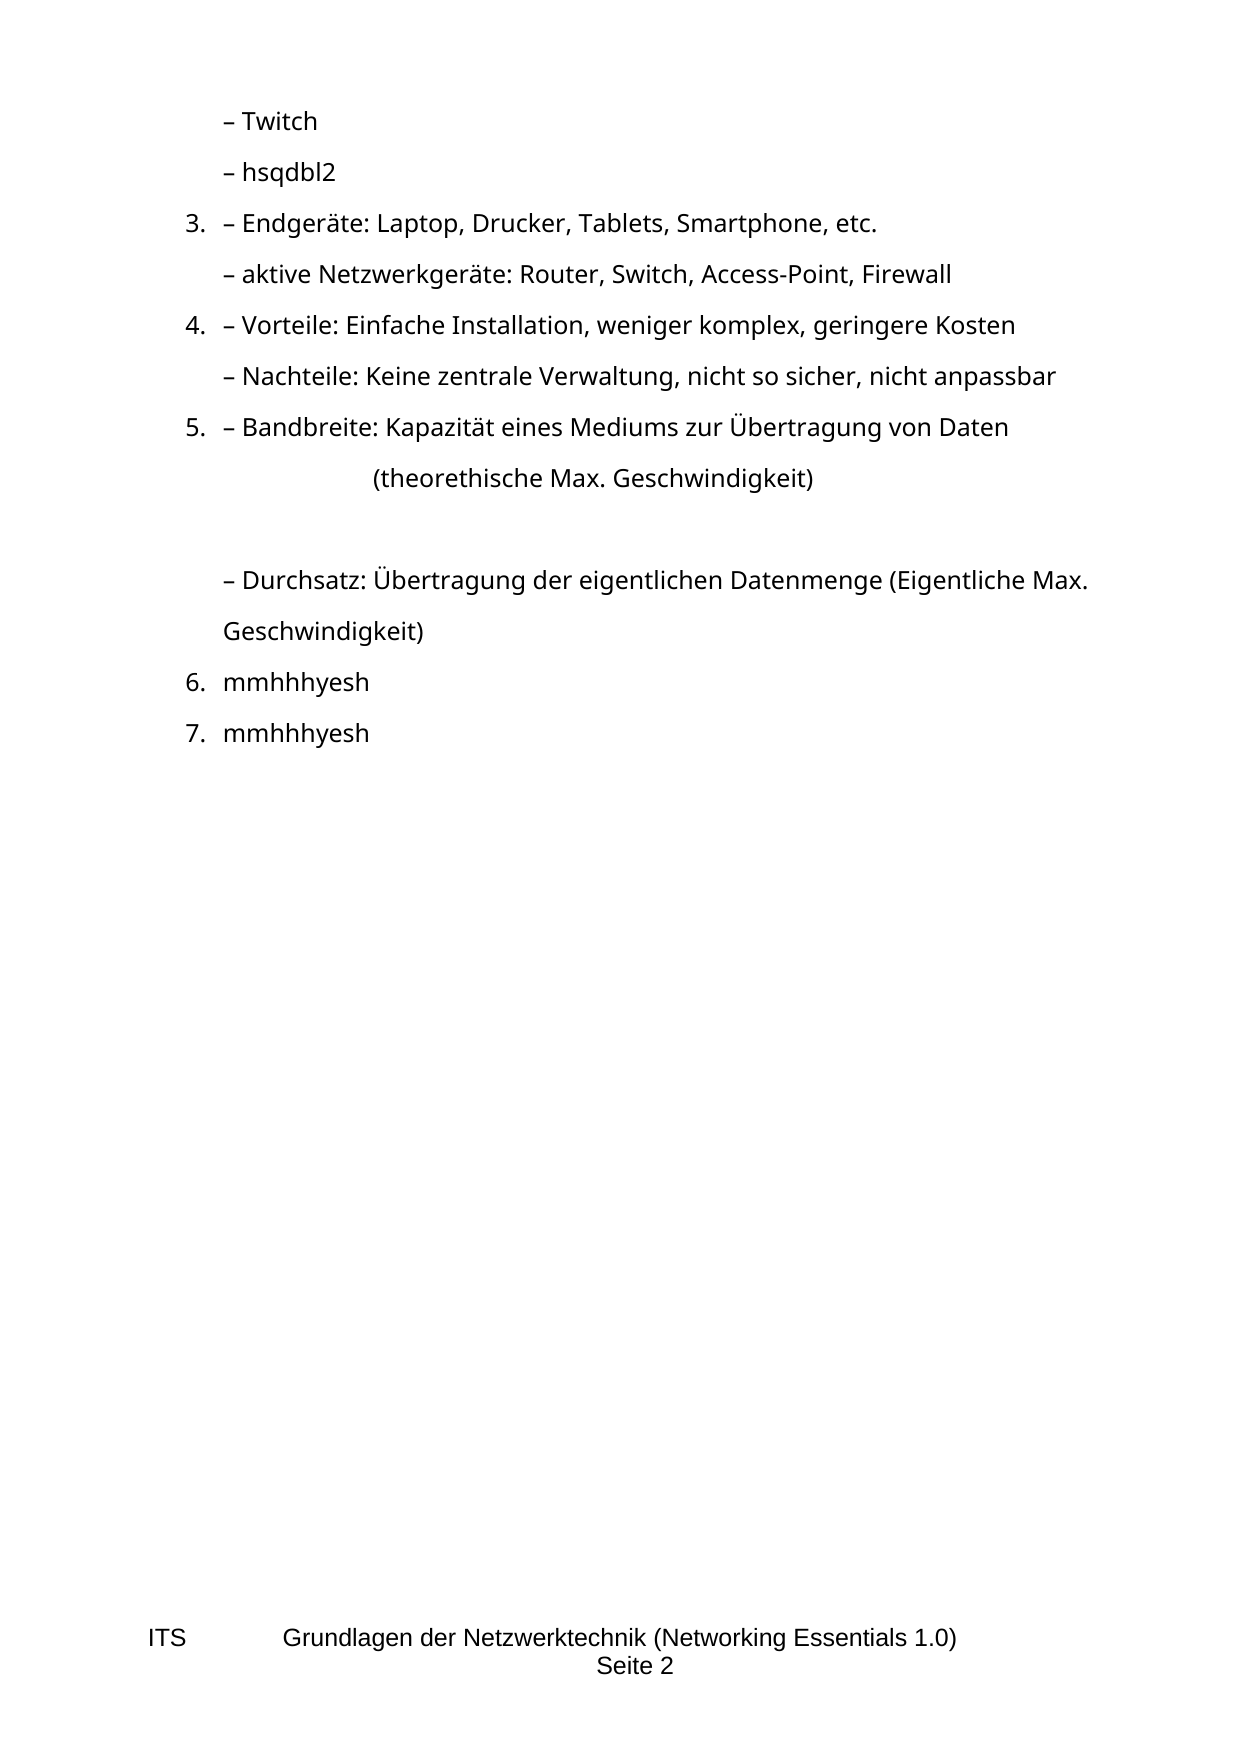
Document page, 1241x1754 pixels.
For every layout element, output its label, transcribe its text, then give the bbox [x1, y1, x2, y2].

list – Endgeräte: Laptop, Drucker, Tablets, Smartphone, etc. – aktive Netzwerkgeräte: Router, Switch, Access-Point, Firewall [185, 206, 1122, 291]
list – Windows Explorer – Browser (Firefox, Chrome, Opera) – Outlook – Twitch – hsqdbl2 [185, 103, 1122, 188]
list mmhhhyesh [185, 665, 1122, 699]
list – Bandbreite: Kapazität eines Mediums zur Übertragung von Daten (theorethische Max. Geschwindigkeit) – Durchsatz: Übertragung der eigentlichen Datenmenge (Eigentliche Max. Geschwindigkeit) [185, 410, 1122, 648]
list mmhhhyesh [185, 716, 1122, 750]
list – Vorteile: Einfache Installation, weniger komplex, geringere Kosten – Nachteile: Keine zentrale Verwaltung, nicht so sicher, nicht anpassbar [185, 308, 1122, 393]
